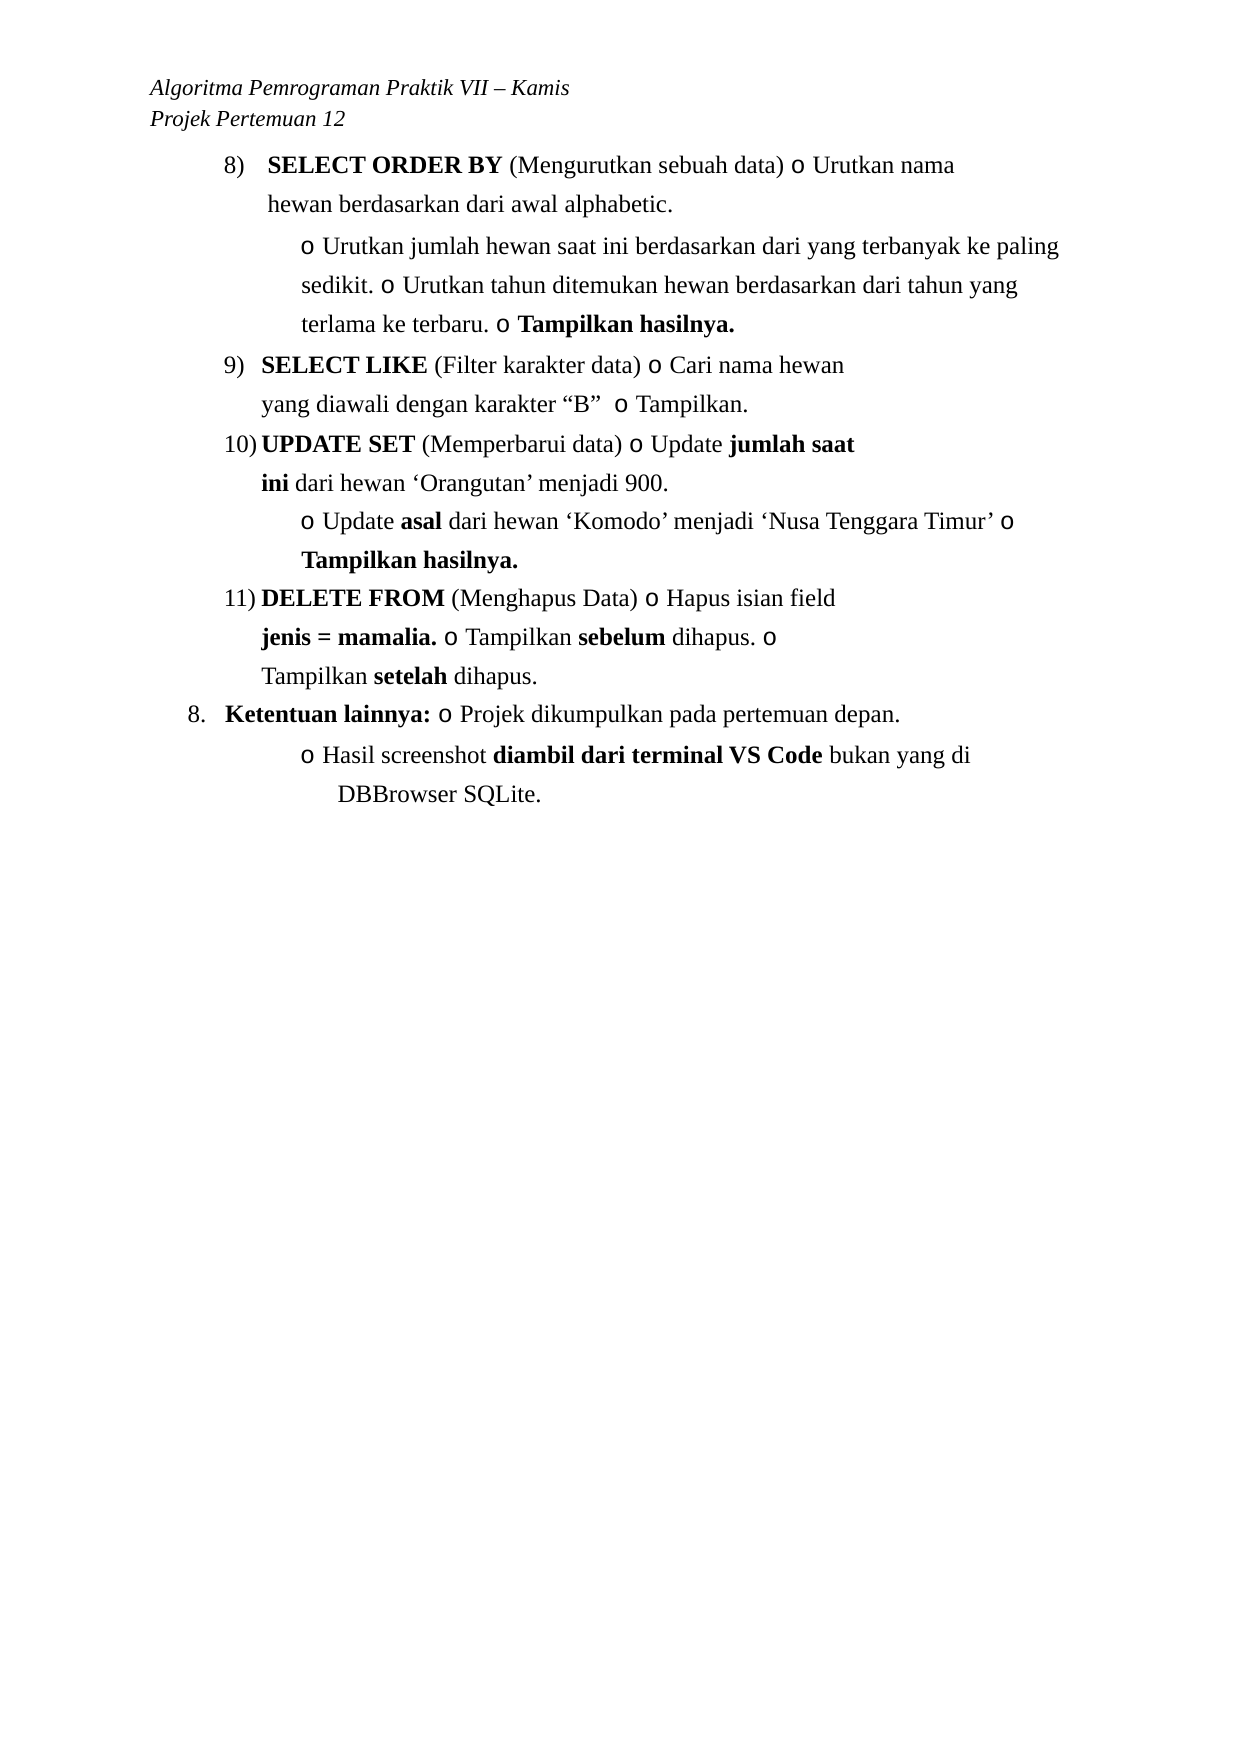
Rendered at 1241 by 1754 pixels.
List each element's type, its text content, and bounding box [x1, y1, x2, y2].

list DELETE FROM (Menghapus Data) o Hapus isian field jenis = mamalia. o Tampilkan sebelum dihapus. o Tampilkan setelah dihapus. [223, 583, 859, 690]
list UPDATE SET (Memperbarui data) o Update jumlah saat ini dari hewan ‘Orangutan’ menjadi 900. [223, 429, 859, 497]
text o Hasil screenshot diambil dari terminal VS Code bukan yang di DBBrowser SQLite. [300, 740, 1076, 808]
text o Urutkan jumlah hewan saat ini berdasarkan dari yang terbanyak ke paling sedikit. o Urutkan tahun ditemukan hewan berdasarkan dari tahun yang terlama ke terbaru. o Tampilkan hasilnya. [300, 231, 1076, 340]
text o Update asal dari hewan ‘Komodo’ menjadi ‘Nusa Tenggara Timur’ o Tampilkan hasilnya. [300, 506, 1032, 574]
list SELECT LIKE (Filter karakter data) o Cari nama hewan yang diawali dengan karakter “B” o Tampilkan. [223, 350, 859, 420]
list SELECT ORDER BY (Mengurutkan sebuah data) o Urutkan nama hewan berdasarkan dari awal alphabetic. [223, 151, 996, 218]
list Ketentuan lainnya: o Projek dikumpulkan pada pertemuan depan. [187, 699, 1076, 730]
